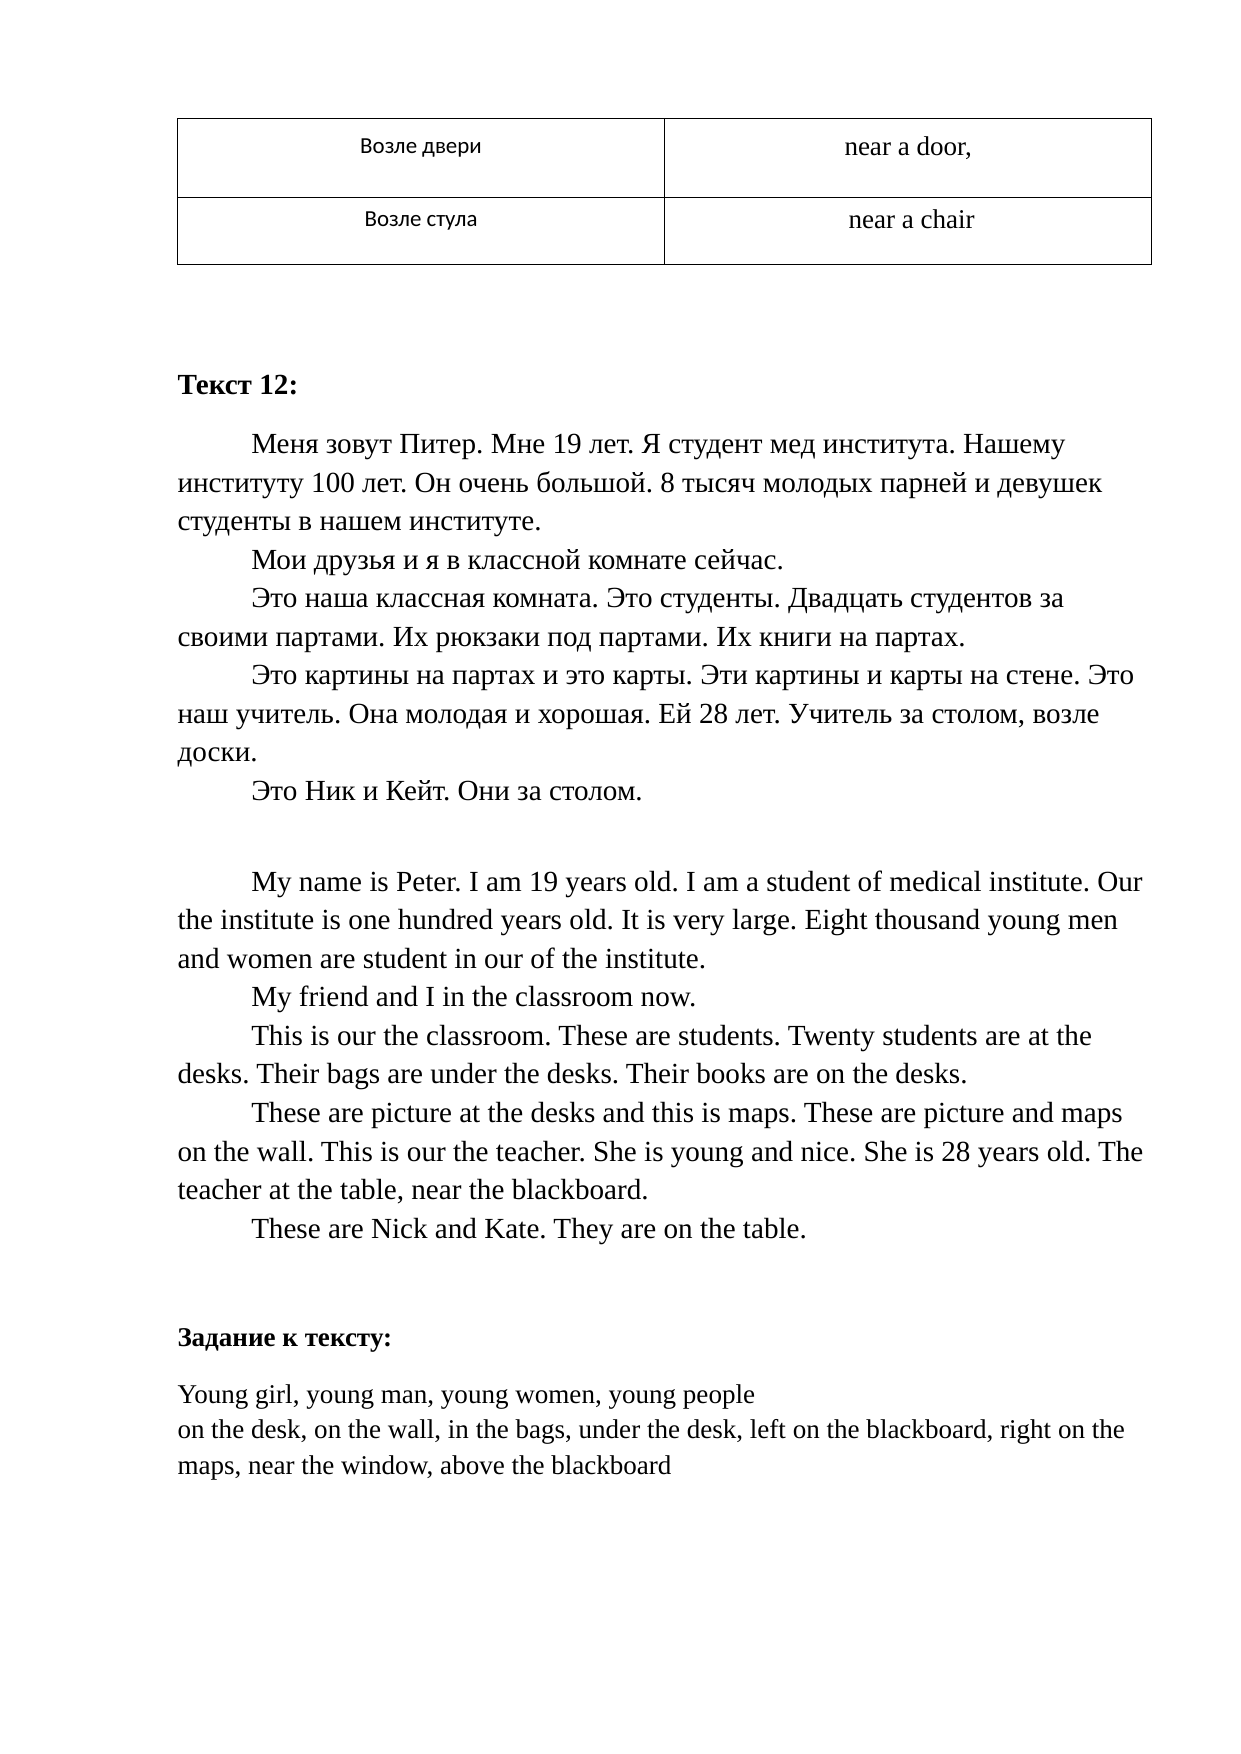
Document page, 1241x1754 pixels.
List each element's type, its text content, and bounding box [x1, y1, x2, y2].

text Текст 12: [177, 367, 1152, 400]
text Меня зовут Питер. Мне 19 лет. Я студент мед института. Нашему институту 100 лет. Он очень большой. 8 тысяч молодых парней и девушек студенты в нашем институте. Мои друзья и я в классной комнате сейчас. Это наша классная комната. Это студенты. Двадцать студентов за своими партами. Их рюкзаки под партами. Их книги на партах. Это картины на партах и это карты. Эти картины и карты на стене. Это наш учитель. Она молодая и хорошая. Ей 28 лет. Учитель за столом, возле доски. Это Ник и Кейт. Они за столом. [177, 426, 1152, 839]
text Young girl, young man, young women, young people on the desk, on the wall, in the bags, under the desk, left on the blackboard, right on the maps, near the window, above the blackboard [177, 1378, 1152, 1512]
table_cell near a chair [665, 198, 1151, 264]
text Задание к тексту: [177, 1321, 1152, 1352]
table_cell Возле двери [178, 119, 664, 196]
table_cell near a door, [665, 119, 1151, 196]
text My name is Peter. I am 19 years old. I am a student of medical institute. Our the institute is one hundred years old. It is very large. Eight thousand young men and women are student in our of the institute. My friend and I in the classroom now. This is our the classroom. These are students. Twenty students are at the desks. Their bags are under the desks. Their books are on the desks. These are picture at the desks and this is maps. These are picture and maps on the wall. This is our the teacher. She is young and nice. She is 28 years old. The teacher at the table, near the blackboard. These are Nick and Kate. They are on the table. [177, 864, 1152, 1244]
table_cell Возле стула [178, 198, 664, 264]
